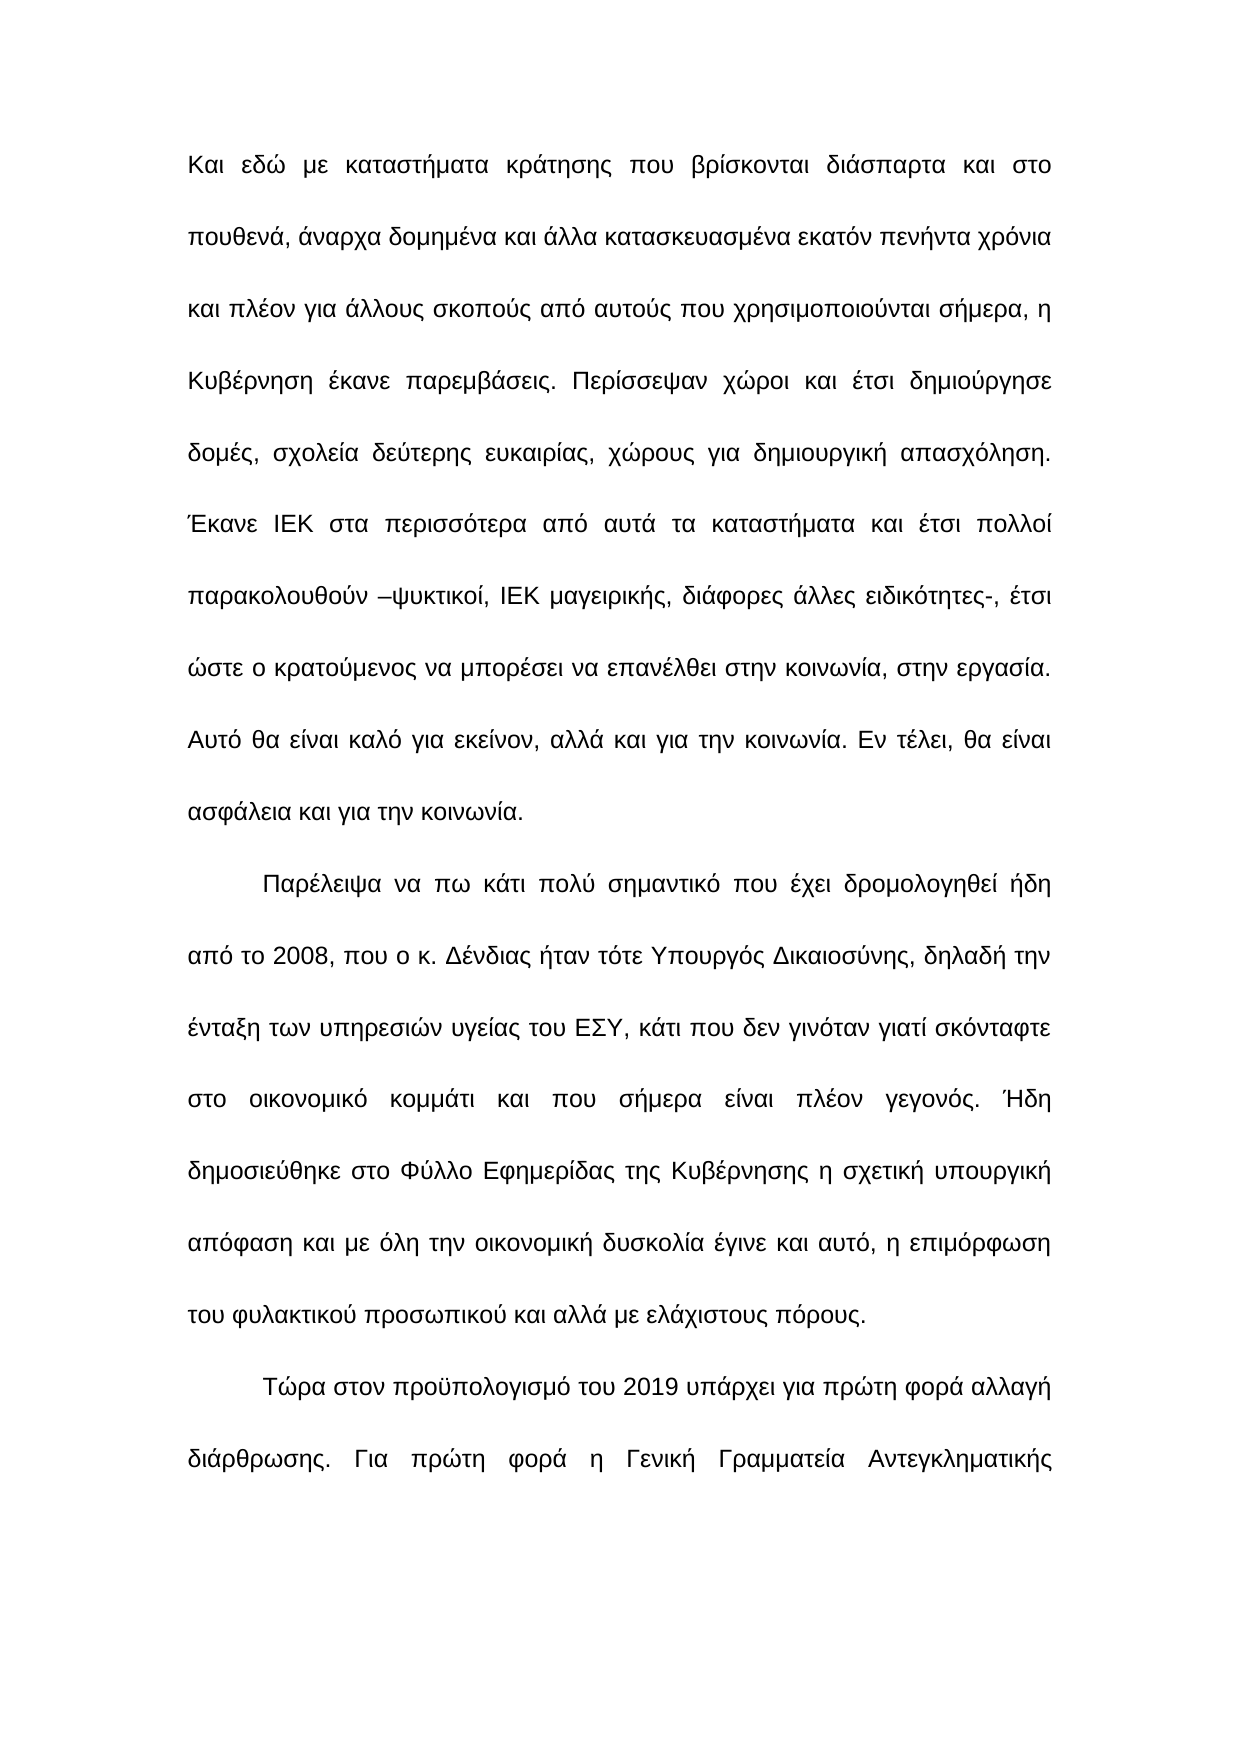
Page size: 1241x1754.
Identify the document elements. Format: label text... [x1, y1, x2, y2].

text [187, 150, 1053, 826]
text Παρέλειψα να πω κάτι πολύ σημαντικό που έχει δρομολογηθεί ήδη από το 2008, που ο κ. Δένδιας ήταν τότε Υπουργός Δικαιοσύνης, δηλαδή την ένταξη των υπηρεσιών υγείας του ΕΣΥ, κάτι που δεν γινόταν γιατί σκόνταφτε στο οικονομικό κομμάτι και που σήμερα είναι πλέον γεγονός. Ήδη δημοσιεύθηκε στο Φύλλο Εφημερίδας της Κυβέρνησης η σχετική υπουργική απόφαση και με όλη την οικονομική δυσκολία έγινε και αυτό, η επιμόρφωση του φυλακτικού προσωπικού και αλλά με ελάχιστους πόρους. [187, 869, 1053, 1329]
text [187, 1372, 1053, 1472]
